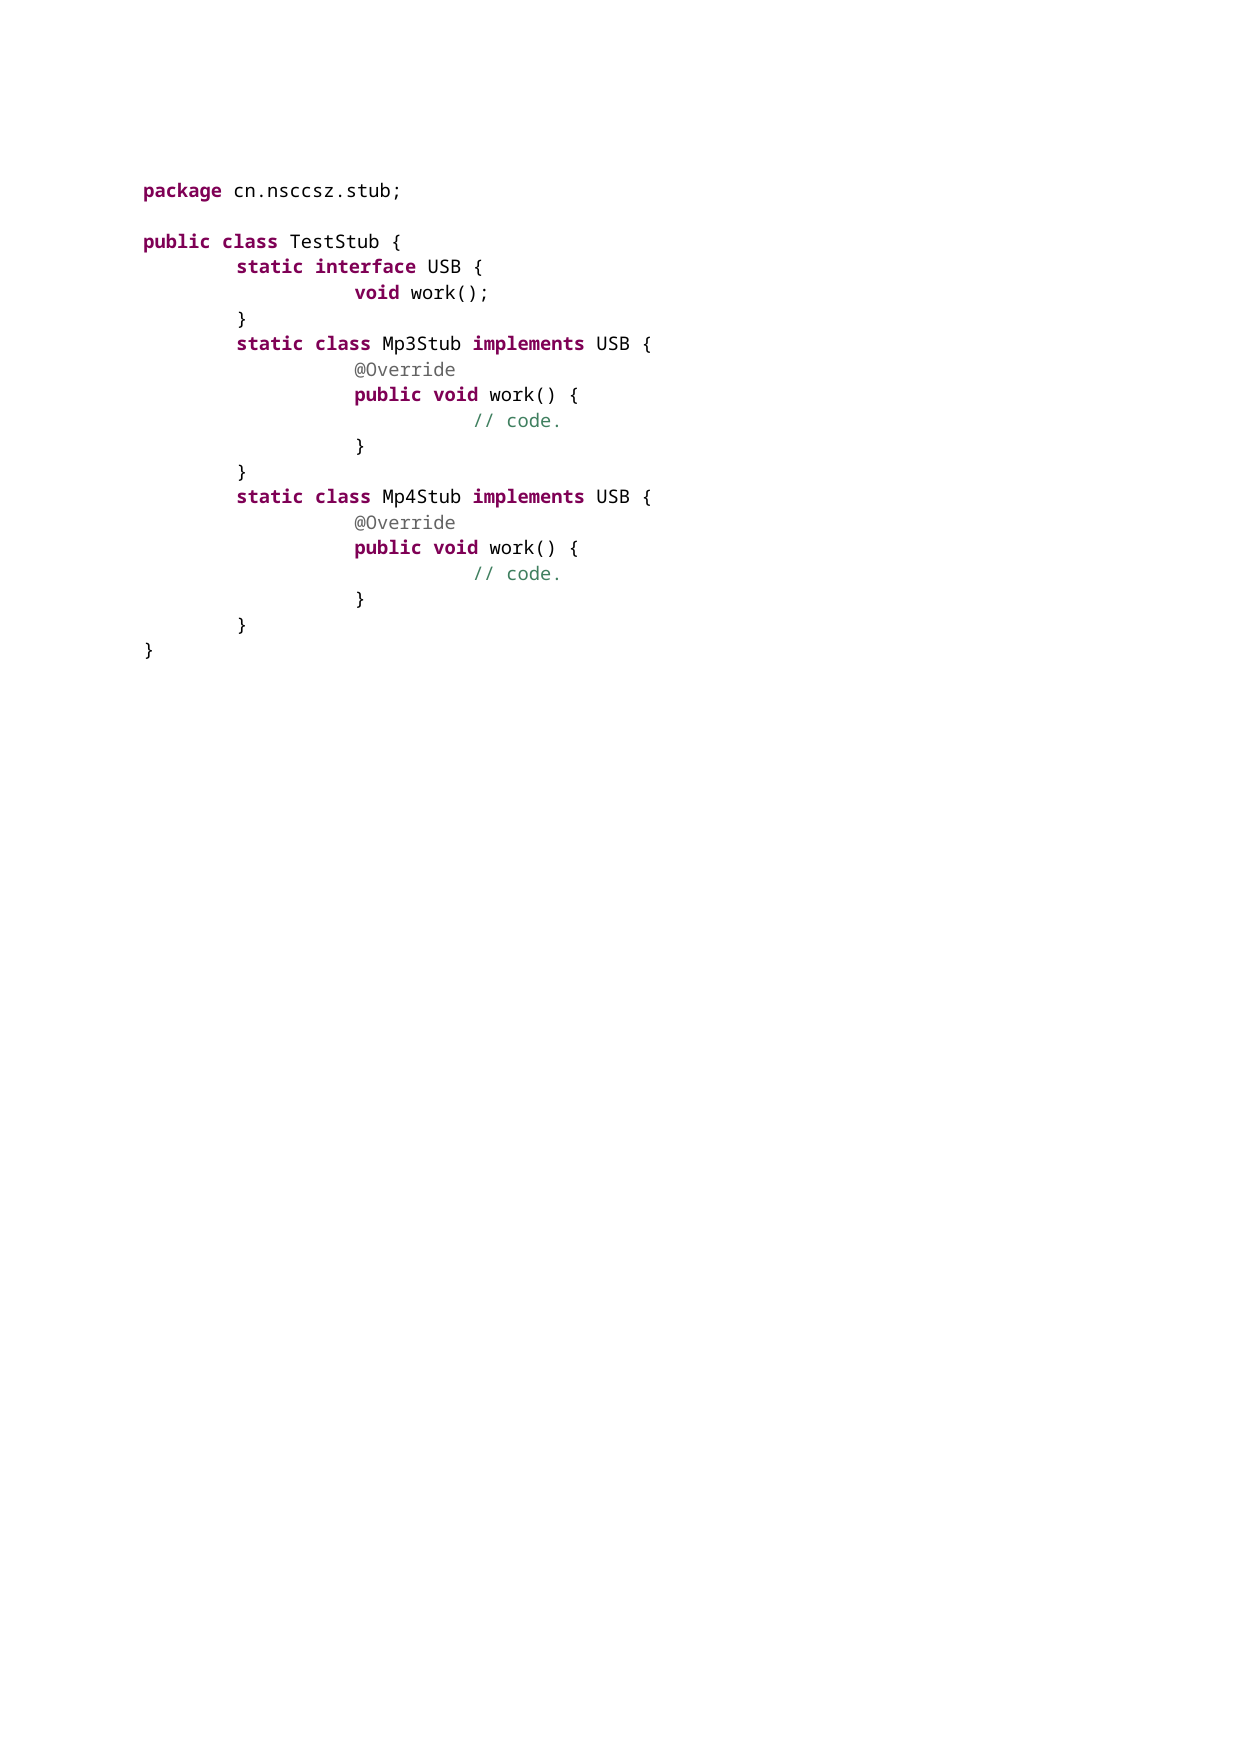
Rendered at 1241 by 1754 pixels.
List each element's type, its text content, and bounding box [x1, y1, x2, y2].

text void work(); [143, 279, 1122, 305]
text // code. [143, 560, 1122, 586]
text } [143, 305, 1122, 330]
text @Override [143, 509, 1122, 534]
text static class Mp3Stub implements USB { [143, 330, 1122, 356]
text static interface USB { [143, 254, 1122, 279]
text @Override [143, 356, 1122, 381]
text // code. [143, 407, 1122, 432]
text } [143, 637, 1122, 662]
text public void work() { [143, 534, 1122, 560]
text package cn.nsccsz.stub; [143, 177, 1122, 203]
text } [143, 432, 1122, 458]
text public void work() { [143, 381, 1122, 407]
text } [143, 611, 1122, 637]
text } [143, 458, 1122, 483]
text } [143, 586, 1122, 611]
text static class Mp4Stub implements USB { [143, 483, 1122, 509]
text public class TestStub { [143, 228, 1122, 254]
